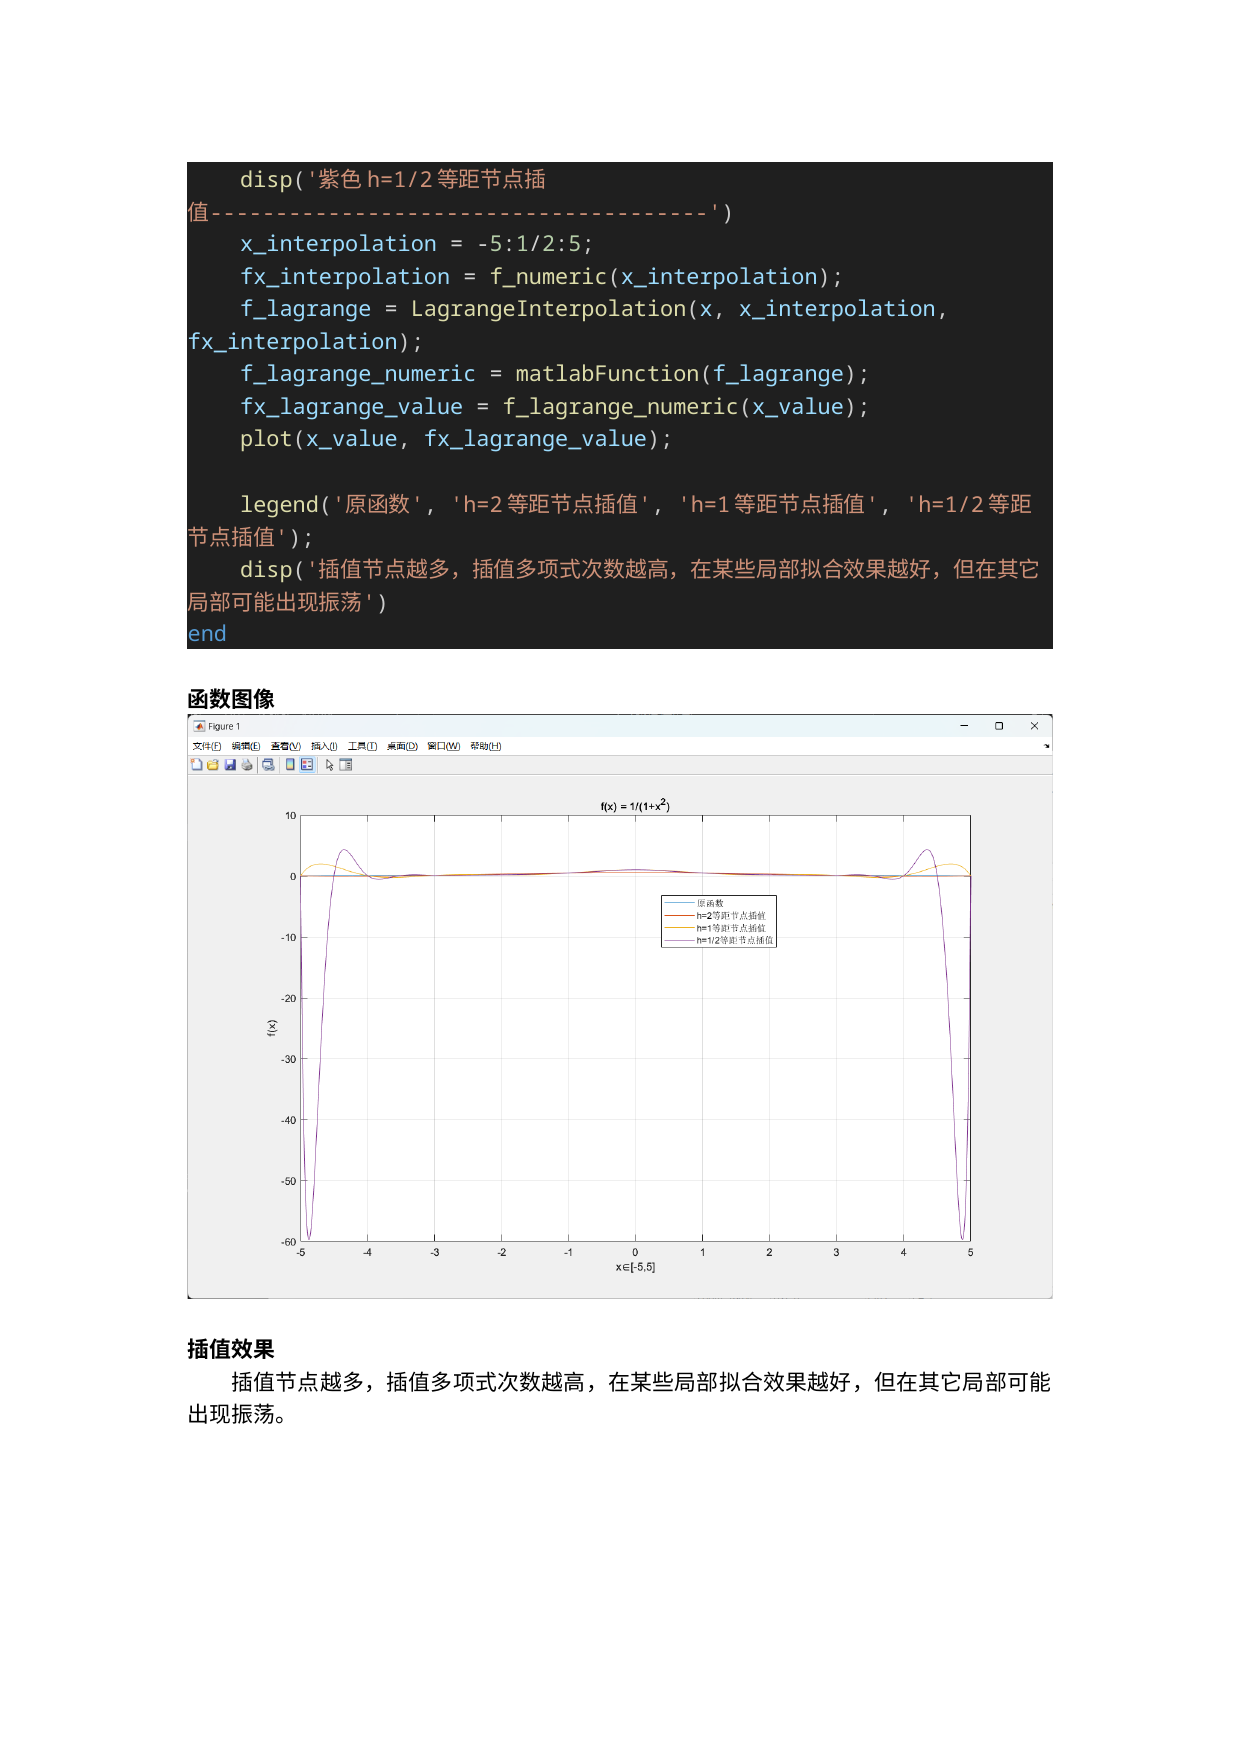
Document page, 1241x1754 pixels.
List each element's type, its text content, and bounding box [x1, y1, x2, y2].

text disp('紫色h=1/2等距节点插值--------------------------------------') [187, 162, 1053, 227]
text 插值节点越多，插值多项式次数越高，在某些局部拟合效果越好，但在其它局部可能出现振荡。 [187, 1364, 1053, 1429]
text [187, 292, 1053, 357]
text x_interpolation = -5:1/2:5; [187, 227, 1053, 259]
text fx_interpolation = f_numeric(x_interpolation); [187, 259, 1053, 292]
subtitle 插值效果 [187, 1332, 1053, 1364]
picture [187, 714, 1053, 1299]
subtitle 函数图像 [187, 682, 1053, 714]
text legend('原函数', 'h=2等距节点插值', 'h=1等距节点插值', 'h=1/2等距节点插值'); [187, 487, 1053, 552]
text plot(x_value, fx_lagrange_value); [187, 422, 1053, 454]
text fx_lagrange_value = f_lagrange_numeric(x_value); [187, 389, 1053, 422]
text disp('插值节点越多，插值多项式次数越高，在某些局部拟合效果越好，但在其它局部可能出现振荡') [187, 552, 1053, 617]
text f_lagrange_numeric = matlabFunction(f_lagrange); [187, 357, 1053, 389]
text end [187, 617, 1053, 649]
